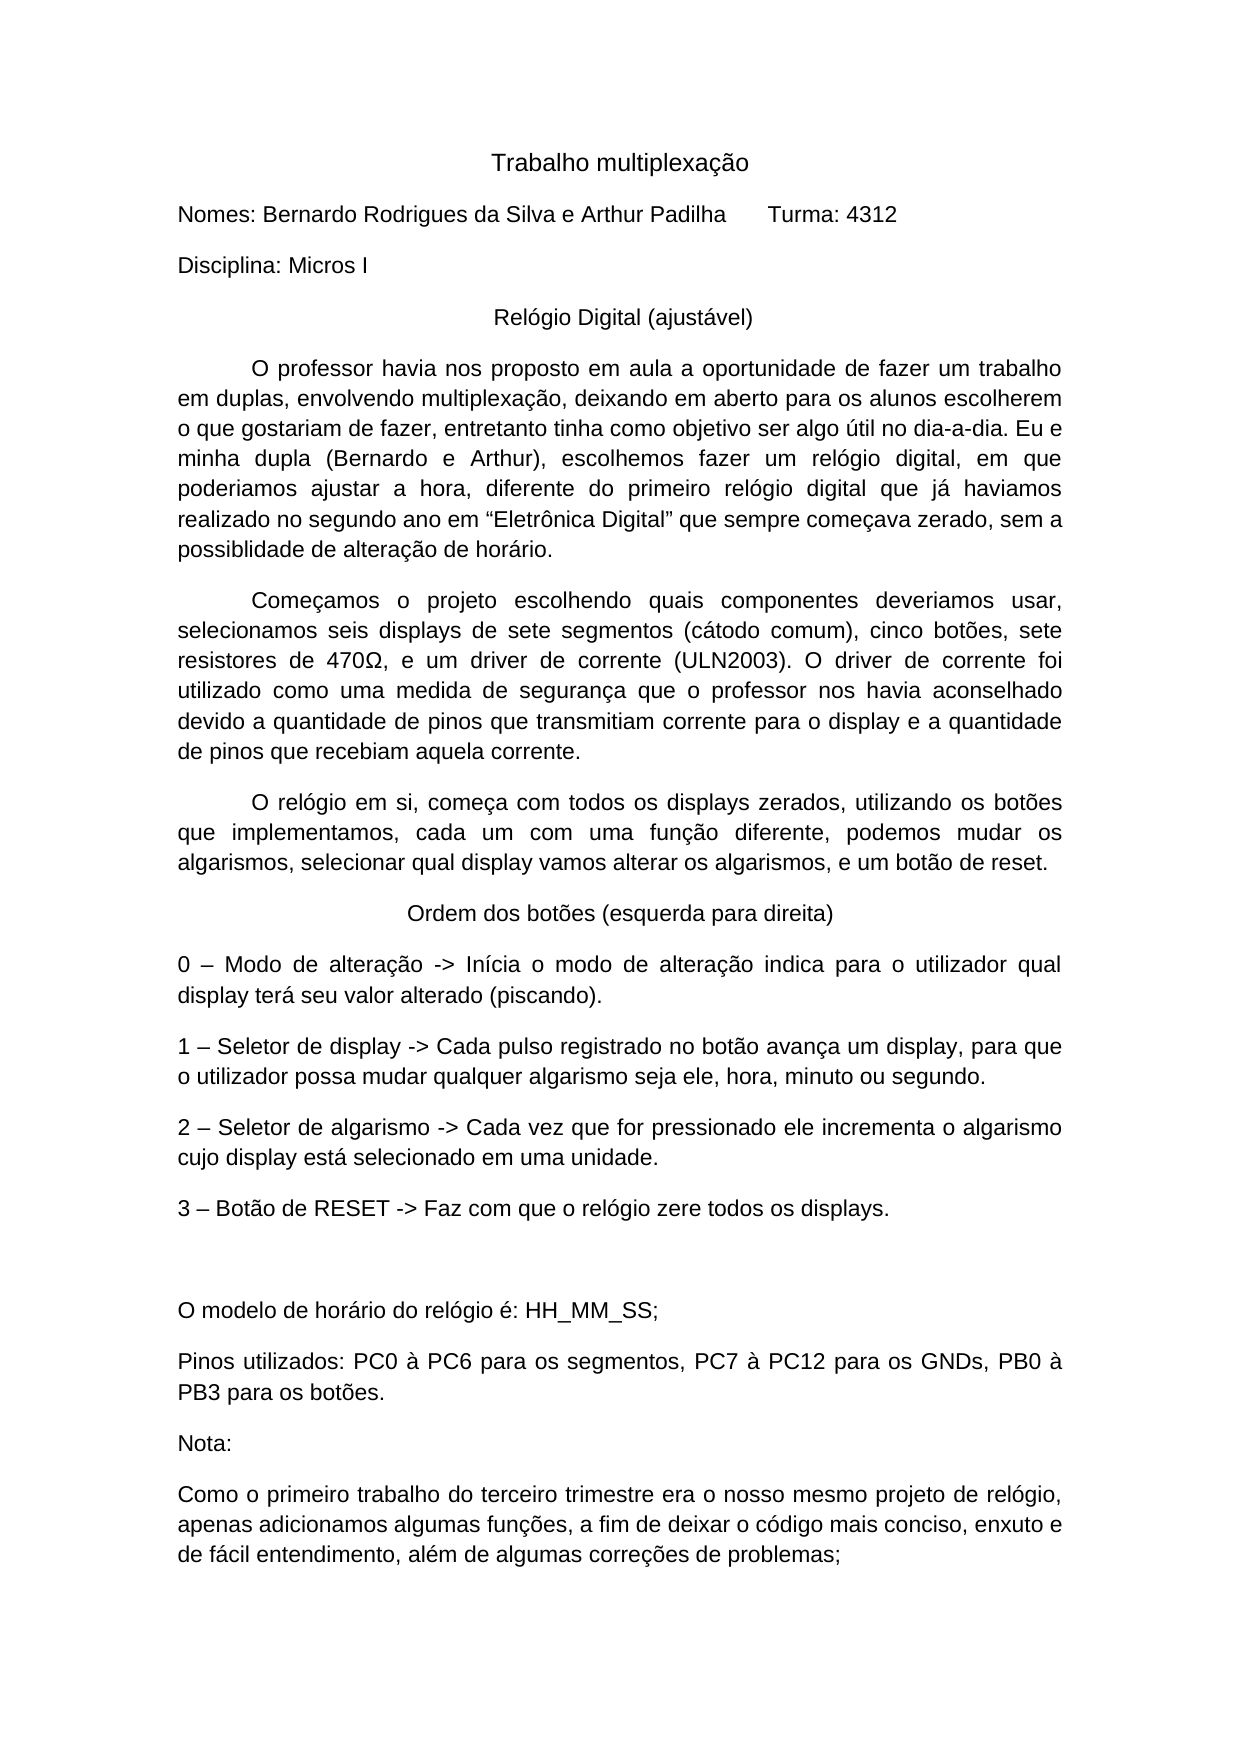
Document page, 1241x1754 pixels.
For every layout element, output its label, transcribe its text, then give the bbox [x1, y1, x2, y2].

text Como o primeiro trabalho do terceiro trimestre era o nosso mesmo projeto de relógio, apenas adicionamos algumas funções, a fim de deixar o código mais conciso, enxuto e de fácil entendimento, além de algumas correções de problemas; [177, 1481, 1063, 1567]
text 0 – Modo de alteração -> Inícia o modo de alteração indica para o utilizador qual display terá seu valor alterado (piscando). [177, 951, 1063, 1008]
text O professor havia nos proposto em aula a oportunidade de fazer um trabalho em duplas, envolvendo multiplexação, deixando em aberto para os alunos escolherem o que gostariam de fazer, entretanto tinha como objetivo ser algo útil no dia-a-dia. Eu e minha dupla (Bernardo e Arthur), escolhemos fazer um relógio digital, em que poderiamos ajustar a hora, diferente do primeiro relógio digital que já haviamos realizado no segundo ano em “Eletrônica Digital” que sempre começava zerado, sem a possiblidade de alteração de horário. [177, 354, 1063, 562]
text 1 – Seletor de display -> Cada pulso registrado no botão avança um display, para que o utilizador possa mudar qualquer algarismo seja ele, hora, minuto ou segundo. [177, 1033, 1063, 1089]
text Nota: [177, 1429, 1063, 1456]
text O modelo de horário do relógio é: HH_MM_SS; [177, 1297, 1063, 1324]
text Nomes: Bernardo Rodrigues da Silva e Arthur Padilha Turma: 4312 [177, 201, 1063, 228]
text Começamos o projeto escolhendo quais componentes deveriamos usar, selecionamos seis displays de sete segmentos (cátodo comum), cinco botões, sete resistores de 470Ω, e um driver de corrente (ULN2003). O driver de corrente foi utilizado como uma medida de segurança que o professor nos havia aconselhado devido a quantidade de pinos que transmitiam corrente para o display e a quantidade de pinos que recebiam aquela corrente. [177, 587, 1063, 764]
text Pinos utilizados: PC0 à PC6 para os segmentos, PC7 à PC12 para os GNDs, PB0 à PB3 para os botões. [177, 1348, 1063, 1405]
text O relógio em si, começa com todos os displays zerados, utilizando os botões que implementamos, cada um com uma função diferente, podemos mudar os algarismos, selecionar qual display vamos alterar os algarismos, e um botão de reset. [177, 789, 1063, 876]
text Relógio Digital (ajustável) [177, 303, 1063, 330]
text Trabalho multiplexação [177, 148, 1063, 176]
text Ordem dos botões (esquerda para direita) [177, 900, 1063, 927]
text Disciplina: Micros I [177, 252, 1063, 279]
text 3 – Botão de RESET -> Faz com que o relógio zere todos os displays. [177, 1195, 1063, 1222]
text 2 – Seletor de algarismo -> Cada vez que for pressionado ele incrementa o algarismo cujo display está selecionado em uma unidade. [177, 1114, 1063, 1171]
